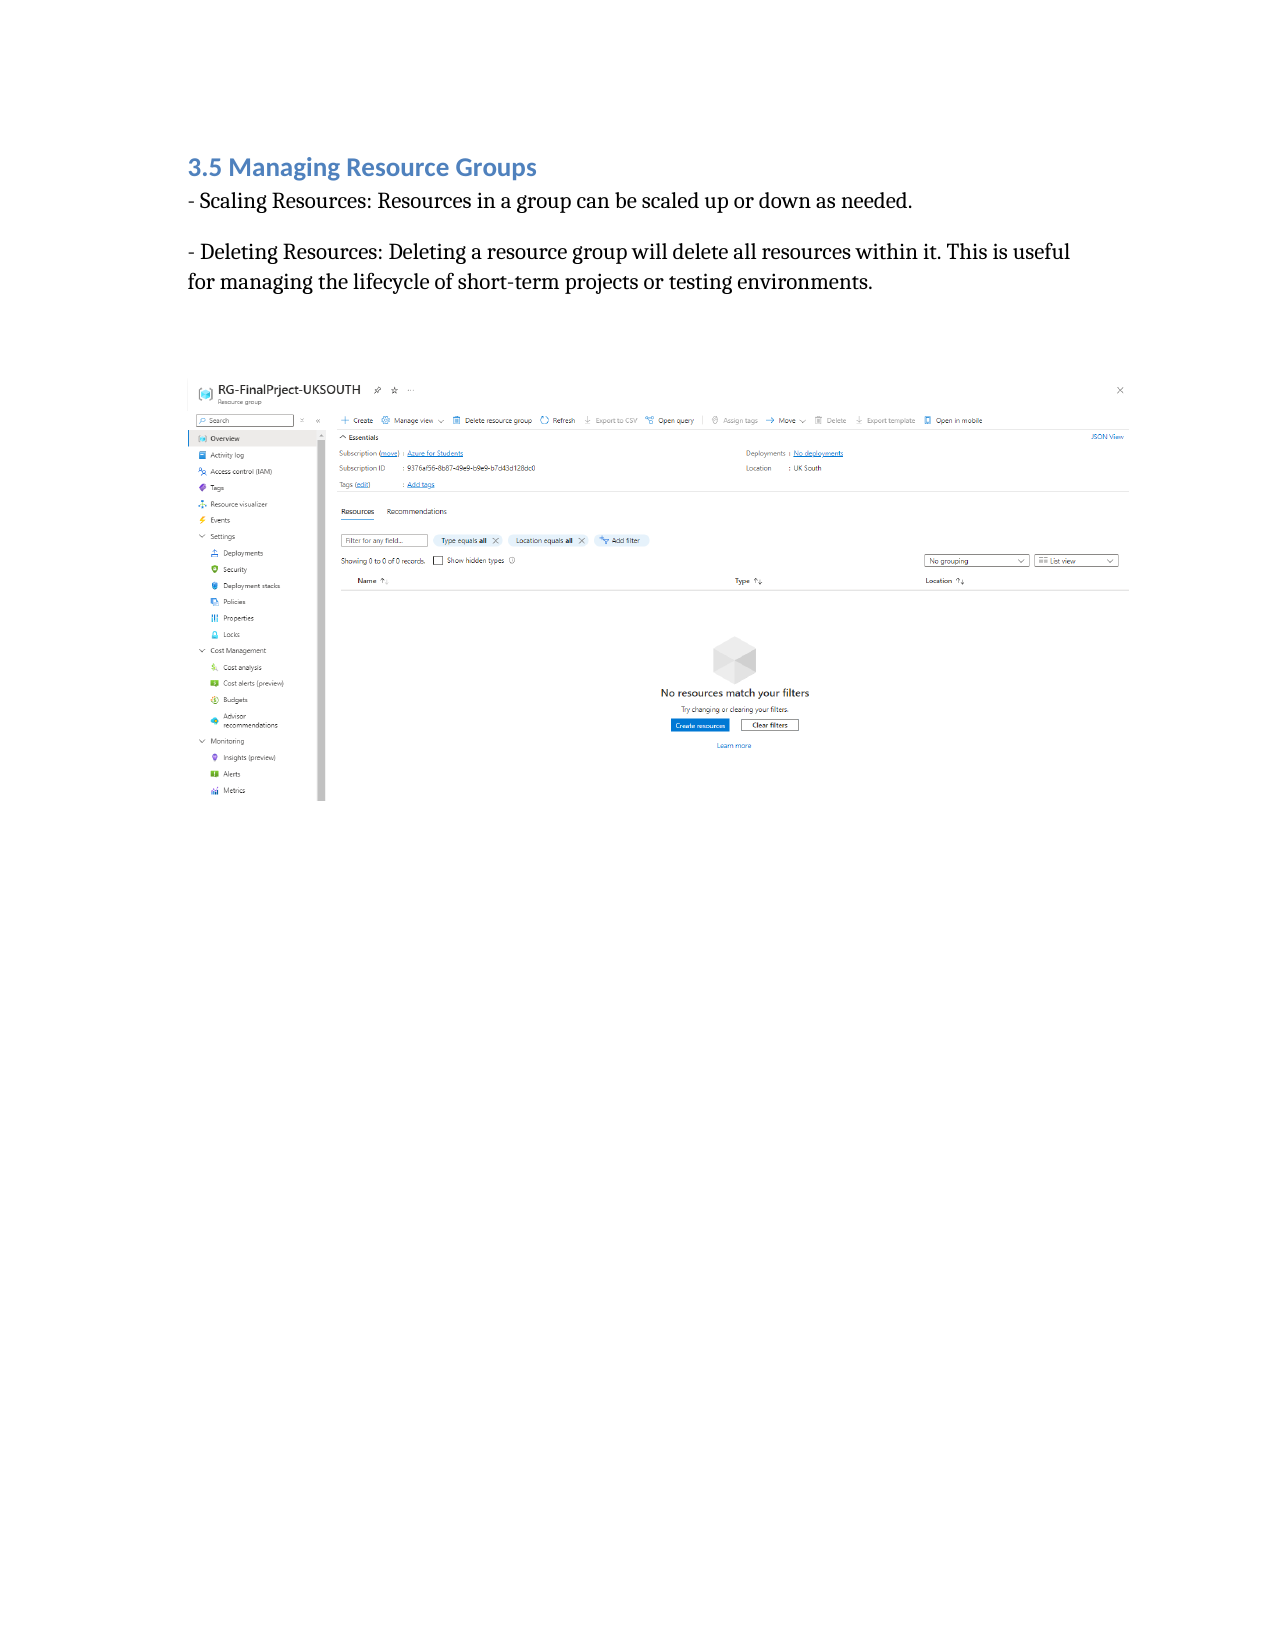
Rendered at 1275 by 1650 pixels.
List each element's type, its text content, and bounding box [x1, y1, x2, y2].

text - Scaling Resources: Resources in a group can be scaled up or down as needed. [187, 188, 1087, 214]
picture [187, 371, 1139, 801]
subtitle 3.5 Managing Resource Groups [187, 150, 1087, 183]
text - Deleting Resources: Deleting a resource group will delete all resources within it. This is useful for managing the lifecycle of short-term projects or testing environments. [187, 239, 1087, 296]
